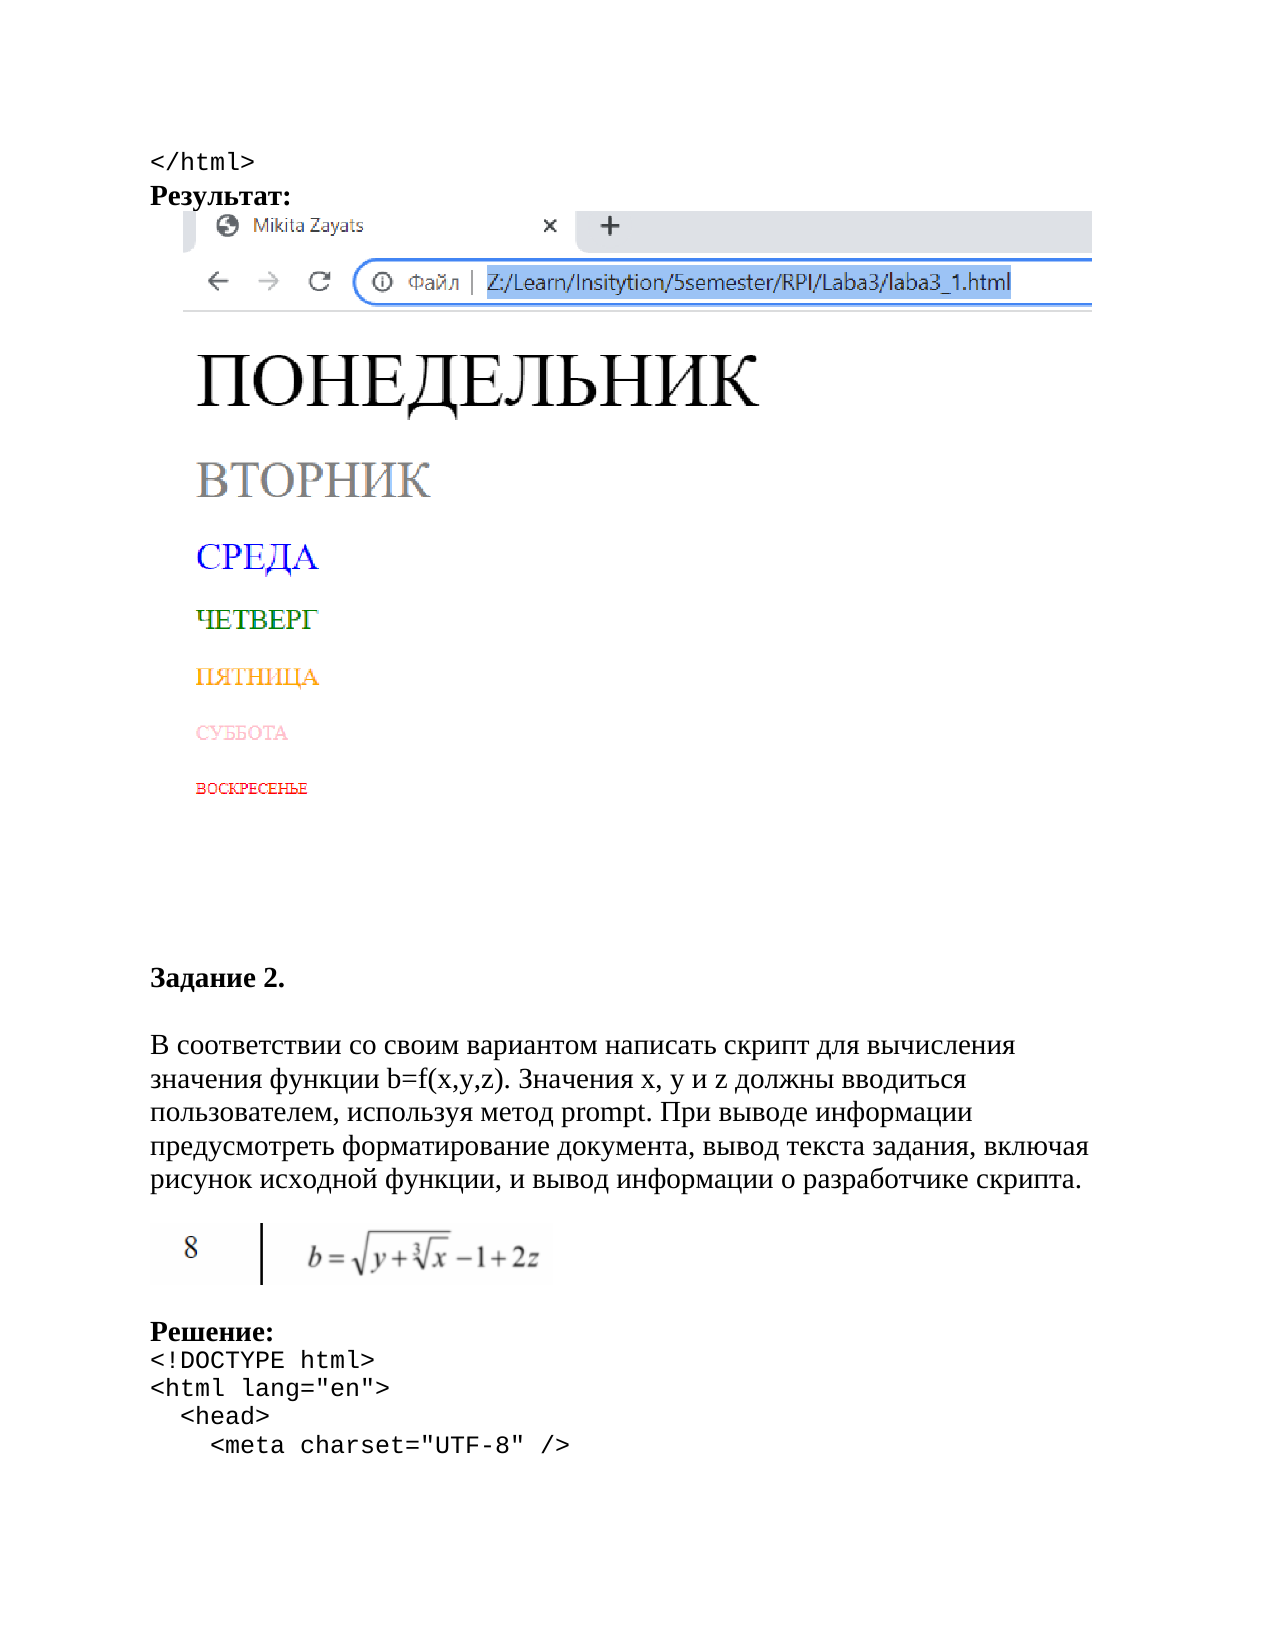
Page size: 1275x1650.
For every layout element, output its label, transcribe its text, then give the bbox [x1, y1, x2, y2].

text Результат: [150, 178, 1125, 212]
text Задание 2. [150, 960, 1125, 994]
text </html> [150, 150, 1125, 178]
text <head> [150, 1404, 1125, 1432]
picture [150, 1223, 553, 1285]
text <!DOCTYPE html> [150, 1347, 1125, 1376]
picture [183, 211, 1092, 894]
text Решение: [150, 1314, 1125, 1347]
text В соответствии со своим вариантом написать скрипт для вычисления значения функции b=f(x,y,z). Значения x, y и z должны вводиться пользователем, используя метод prompt. При выводе информации предусмотреть форматирование документа, вывод текста задания, включая рисунок исходной функции, и вывод информации о разработчике скрипта. [150, 1027, 1125, 1195]
text <meta charset="UTF-8" /> [150, 1432, 1125, 1461]
text <html lang="en"> [150, 1376, 1125, 1404]
